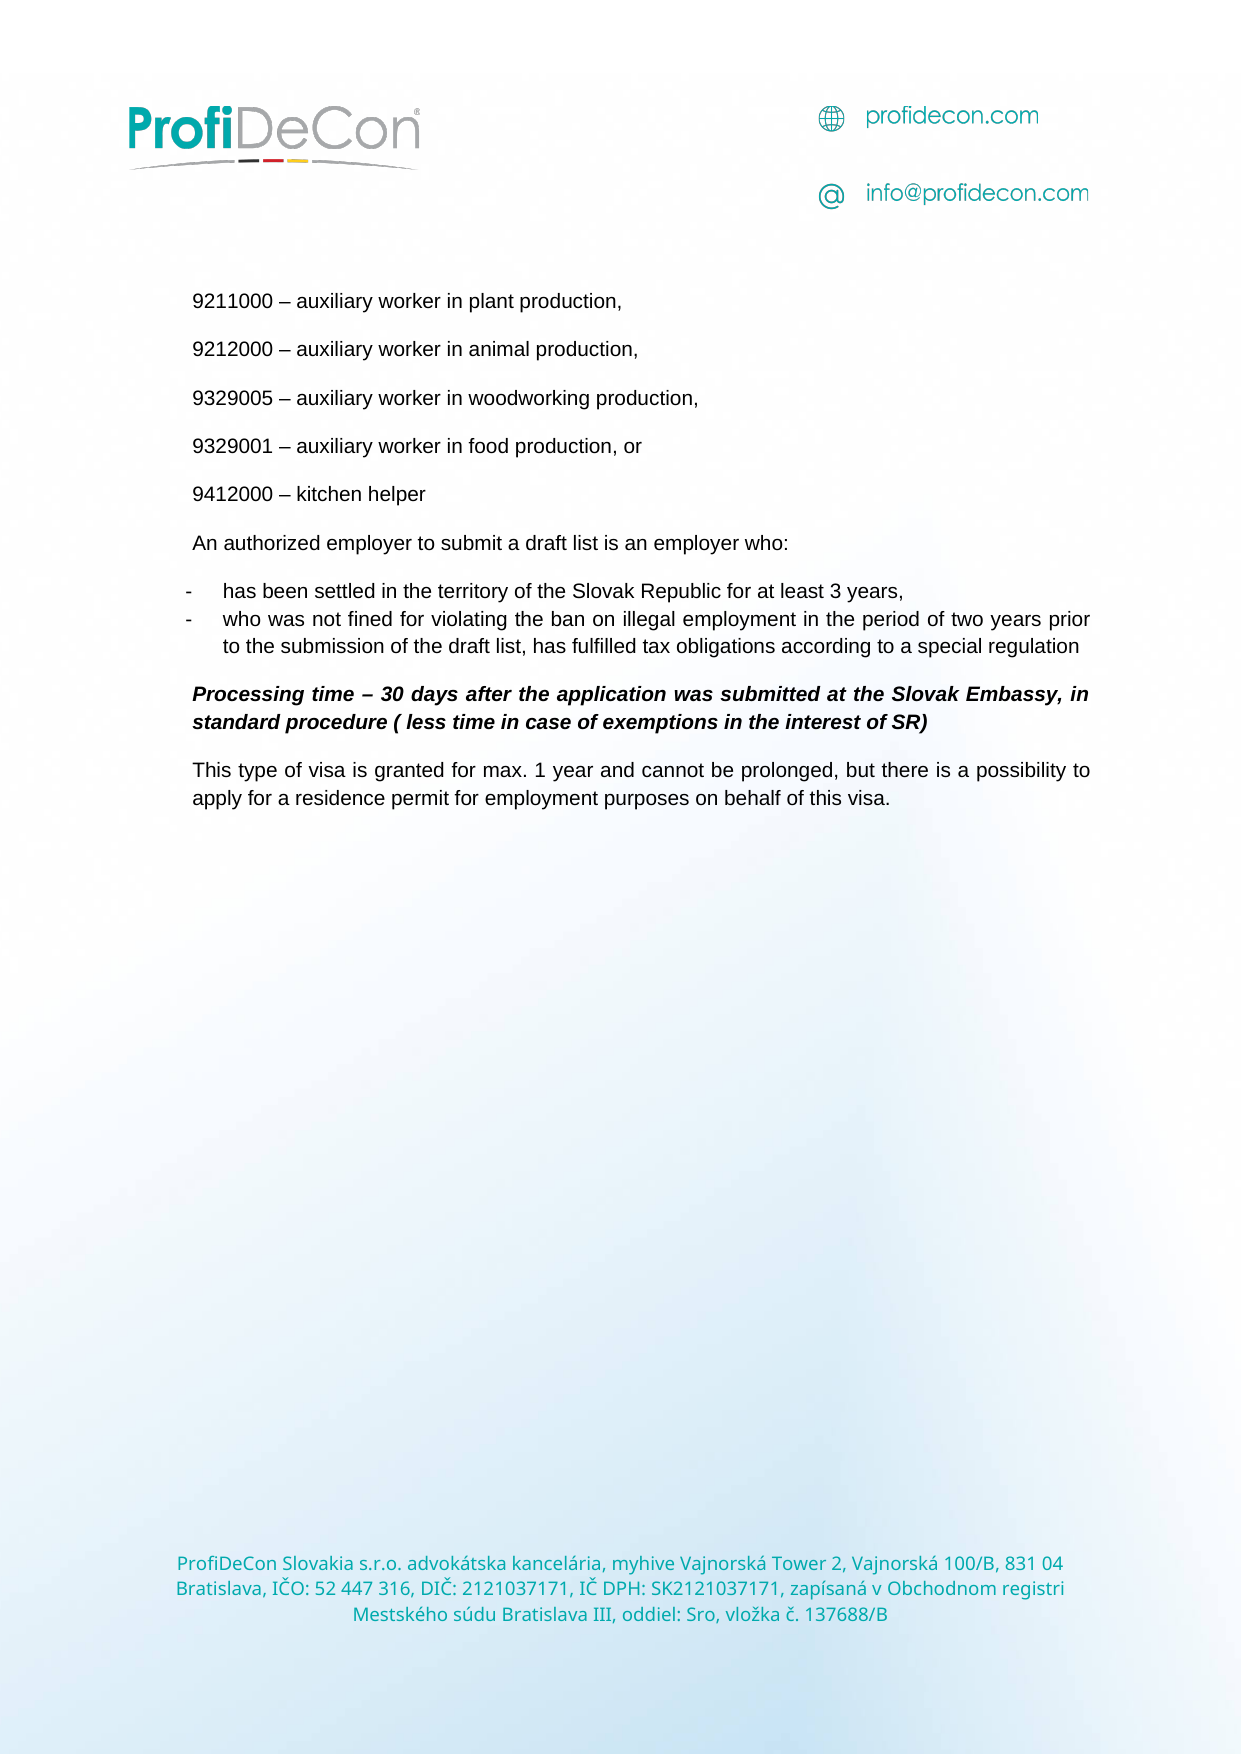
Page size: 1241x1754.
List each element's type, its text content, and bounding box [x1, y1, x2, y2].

text 9412000 – kitchen helper [192, 482, 1093, 506]
text 9329001 – auxiliary worker in food production, or [192, 434, 1093, 458]
text This type of visa is granted for max. 1 year and cannot be prolonged, but there is a possibility to apply for a residence permit for employment purposes on behalf of this visa. [192, 758, 1093, 809]
picture [0, 73, 1241, 1754]
list has been settled in the territory of the Slovak Republic for at least 3 years, [185, 579, 1093, 603]
text 9211000 – auxiliary worker in plant production, [192, 289, 1093, 313]
text 9329005 – auxiliary worker in woodworking production, [192, 386, 1093, 409]
list who was not fined for violating the ban on illegal employment in the period of two years prior to the submission of the draft list, has fulfilled tax obligations according to a special regulation [185, 606, 1093, 658]
text An authorized employer to submit a draft list is an employer who: [148, 531, 1093, 554]
text Processing time – 30 days after the application was submitted at the Slovak Embassy, in standard procedure ( less time in case of exemptions in the interest of SR) [192, 682, 1093, 734]
text 9212000 – auxiliary worker in animal production, [192, 337, 1093, 361]
